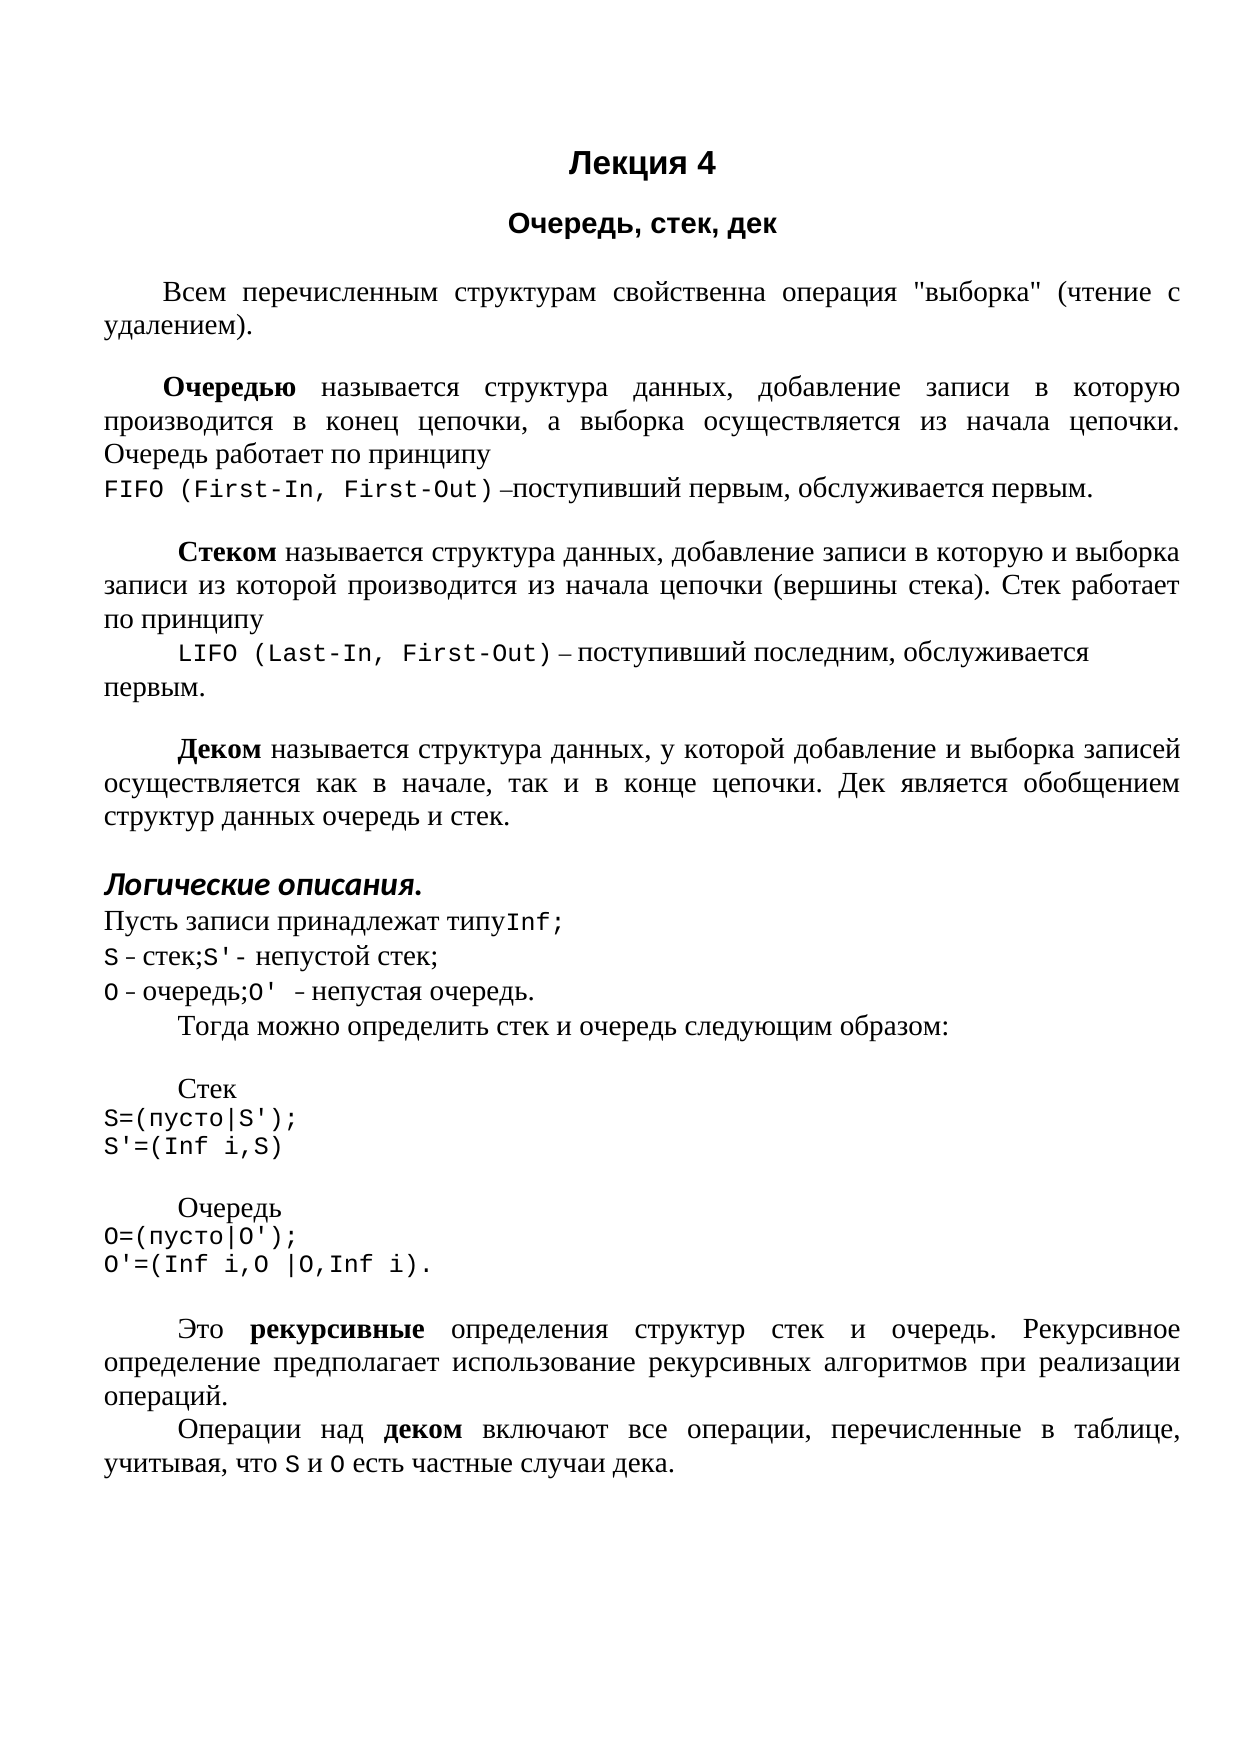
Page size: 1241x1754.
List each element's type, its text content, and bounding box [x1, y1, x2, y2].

subtitle Очередь, стек, дек [103, 207, 1181, 240]
text О=(пусто|О'); [103, 1224, 1181, 1252]
text Oчередь [103, 1190, 1181, 1224]
subtitle Лекция 4 [103, 143, 1181, 182]
text О – очередь;О' – непустая очередь. [103, 973, 1181, 1008]
text Очередью называется структура данных, добавление записи в которую производится в конец цепочки, а выборка осуществляется из начала цепочки. Очередь работает по принципу [103, 369, 1181, 470]
text Логические описания. [103, 862, 1181, 903]
text Это рекурсивные определения структур стек и очередь. Рекурсивное определение предполагает использование рекурсивных алгоритмов при реализации операций. [103, 1311, 1181, 1412]
text Тогда можно определить стек и очередь следующим образом: [103, 1008, 1181, 1041]
text Деком называется структура данных, у которой добавление и выборка записей осуществляется как в начале, так и в конце цепочки. Дек является обобщением структур данных очередь и стек. [103, 731, 1181, 832]
text Стек [103, 1072, 1181, 1105]
text S – стек;S'- непустой стек; [103, 938, 1181, 973]
text S=(пусто|S'); [103, 1105, 1181, 1133]
text LIFO (Last-In, First-Out) – поступивший последним, обслуживается первым. [103, 634, 1181, 703]
text Всем перечисленным структурам свойственна операция "выборка" (чтение с удалением). [103, 274, 1181, 341]
text S'=(Inf i,S) [103, 1133, 1181, 1162]
text Стеком называется структура данных, добавление записи в которую и выборка записи из которой производится из начала цепочки (вершины стека). Стек работает по принципу [103, 534, 1181, 634]
text Операции над деком включают все операции, перечисленные в таблице, учитывая, что S и O есть частные случаи дека. [103, 1412, 1181, 1480]
text Пусть записи принадлежат типуInf; [103, 903, 1181, 938]
text FIFO (First-In, First-Out) –поступивший первым, обслуживается первым. [103, 470, 1181, 505]
text О'=(Inf i,O |O,Inf i). [103, 1252, 1181, 1280]
